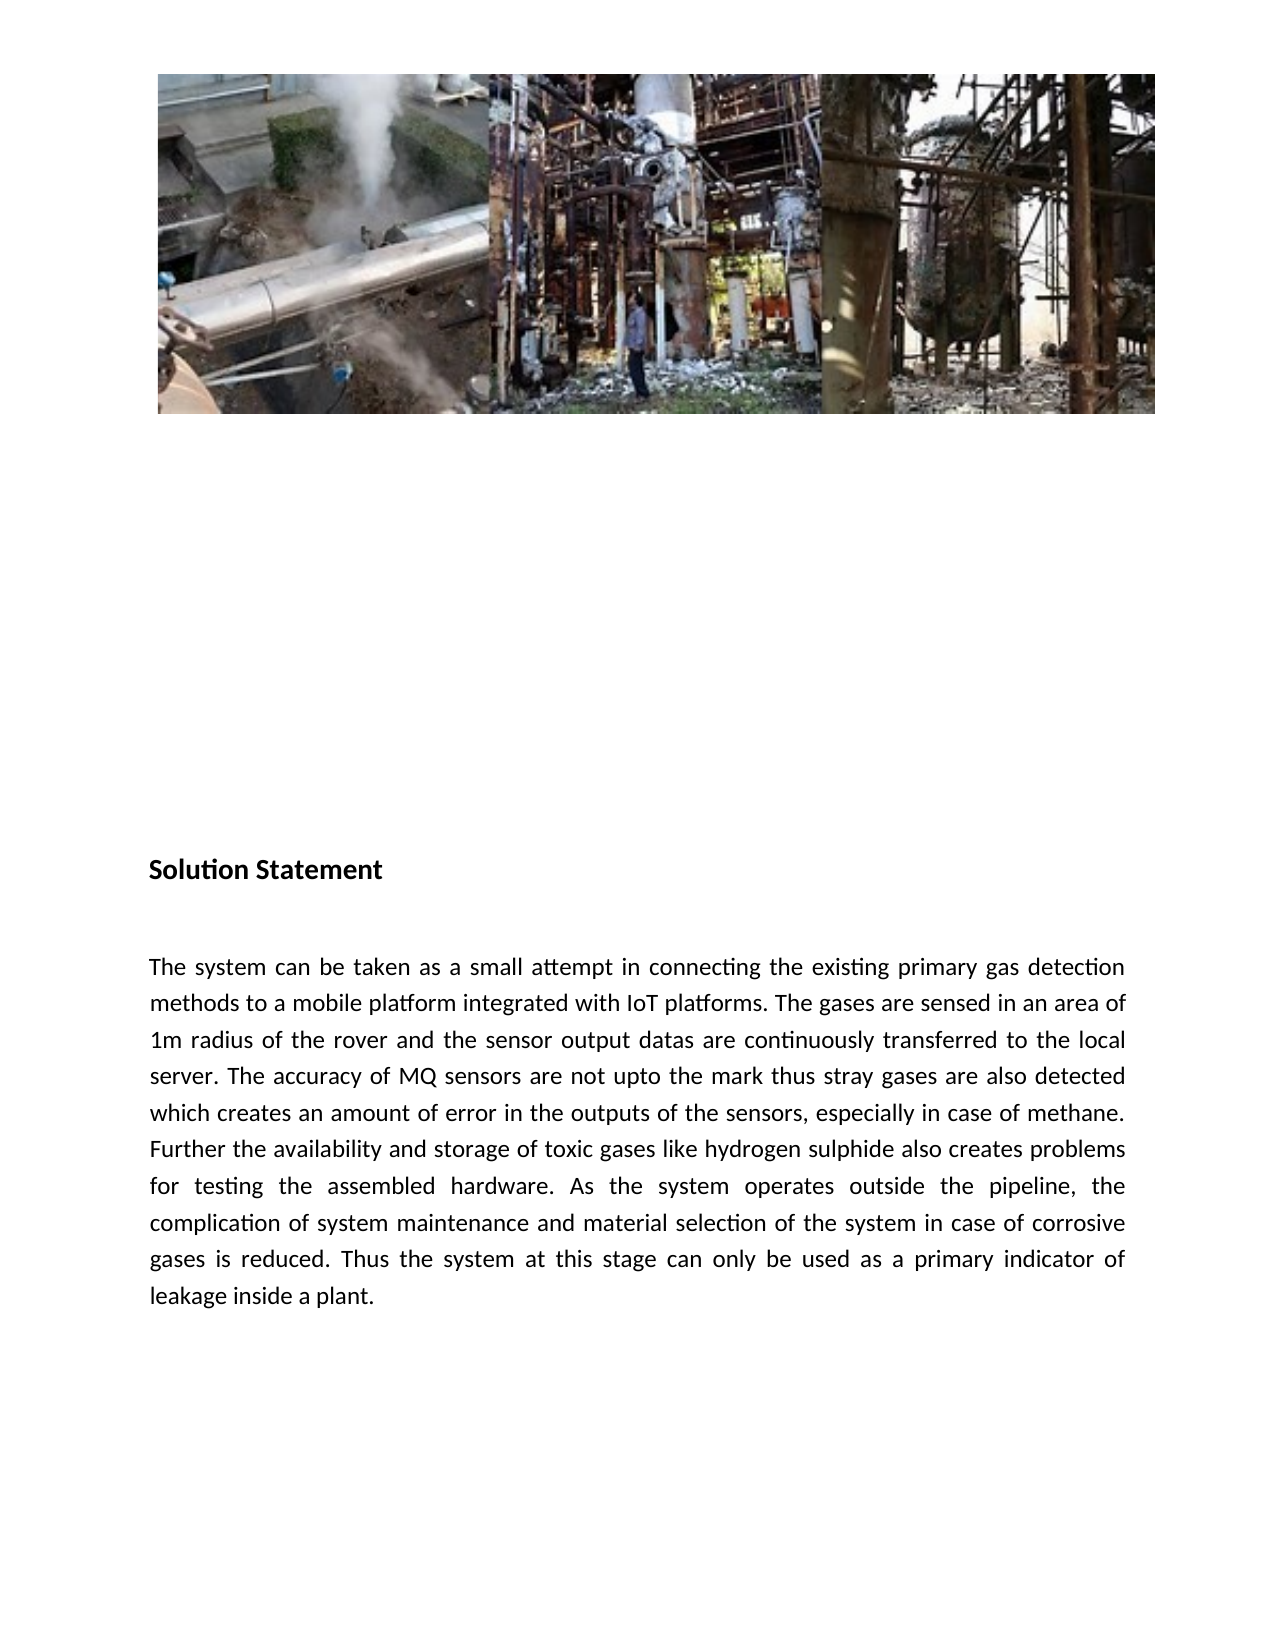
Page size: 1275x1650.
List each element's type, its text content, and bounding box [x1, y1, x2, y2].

picture [157, 74, 1155, 414]
subtitle Solution Statement [148, 851, 1126, 886]
text The system can be taken as a small attempt in connecting the existing primary gas detection methods to a mobile platform integrated with IoT platforms. The gases are sensed in an area of 1m radius of the rover and the sensor output datas are continuously transferred to the local server. The accuracy of MQ sensors are not upto the mark thus stray gases are also detected which creates an amount of error in the outputs of the sensors, especially in case of methane. Further the availability and storage of toxic gases like hydrogen sulphide also creates problems for testing the assembled hardware. As the system operates outside the pipeline, the complication of system maintenance and material selection of the system in case of corrosive gases is reduced. Thus the system at this stage can only be used as a primary indicator of leakage inside a plant. [148, 951, 1127, 1310]
